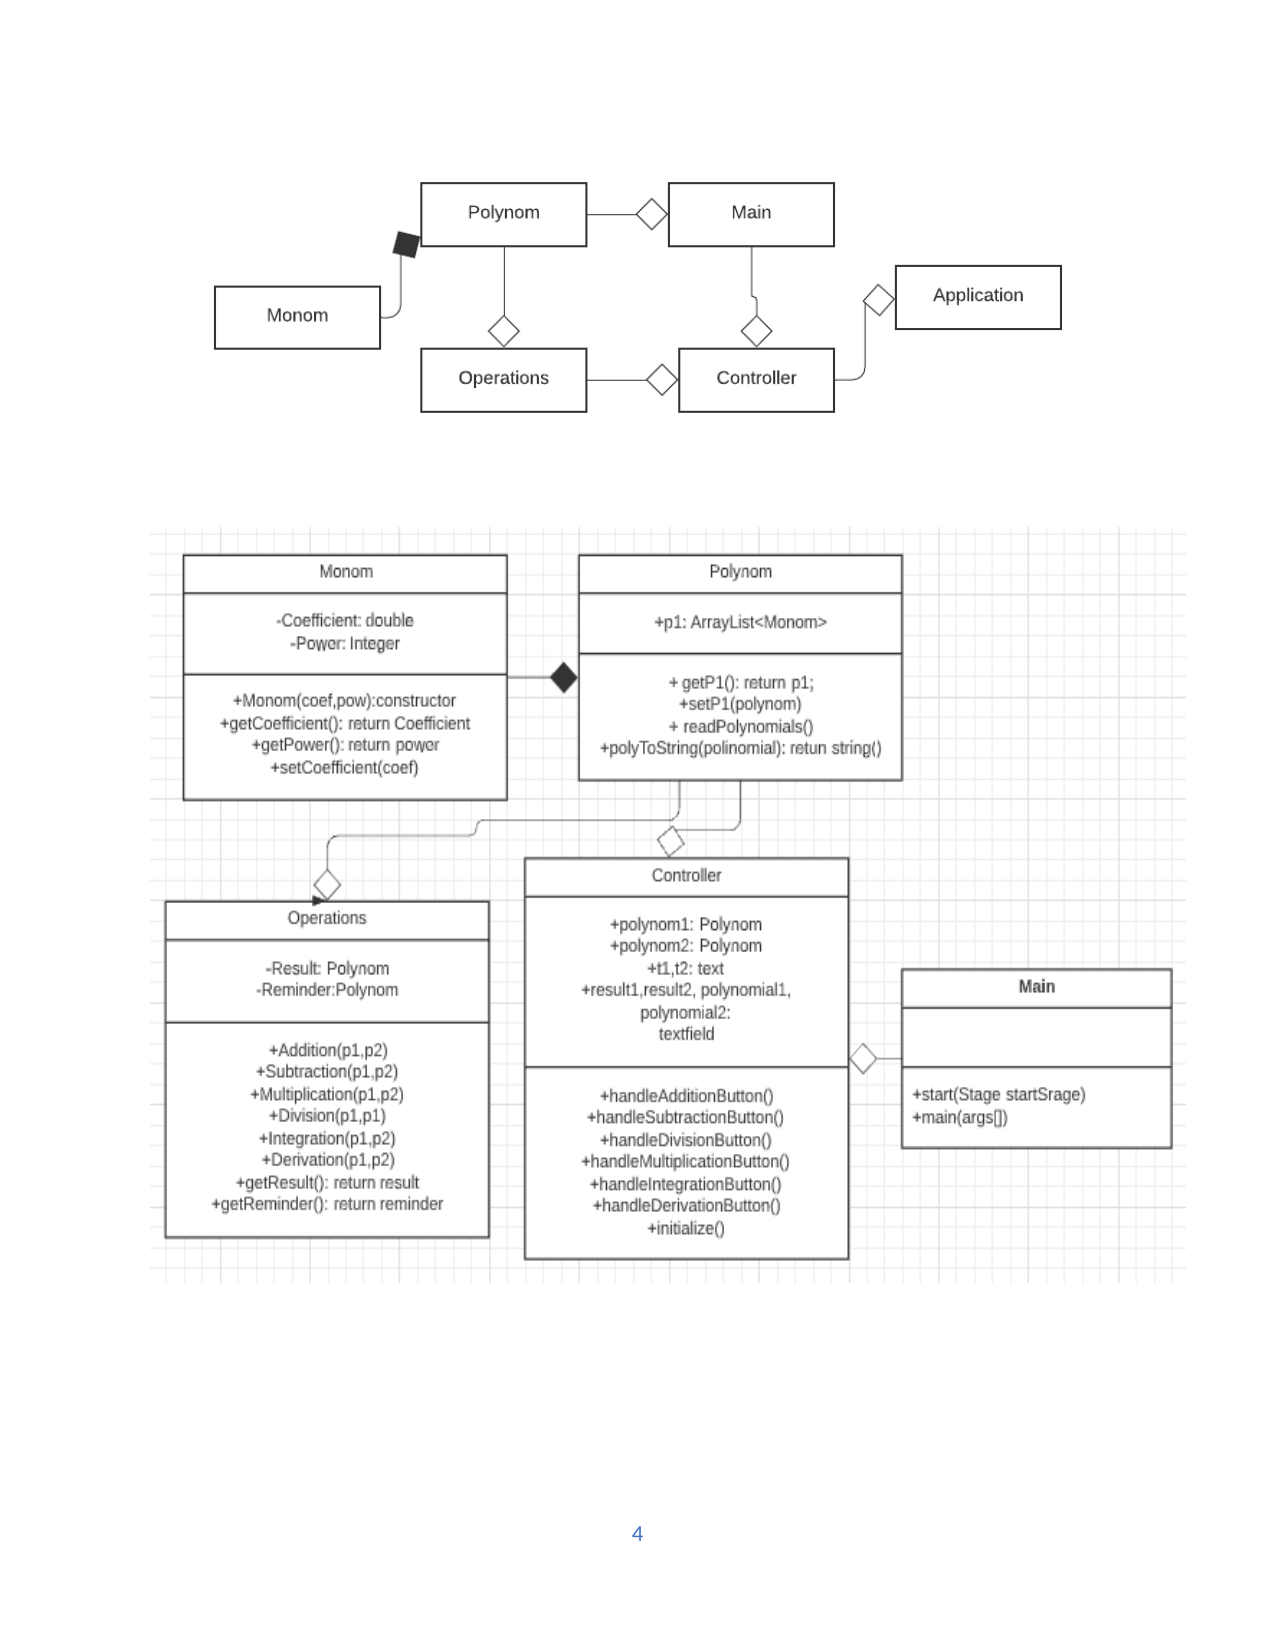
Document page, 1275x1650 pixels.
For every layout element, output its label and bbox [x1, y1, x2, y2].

picture [150, 527, 1186, 1283]
picture [150, 150, 1125, 446]
